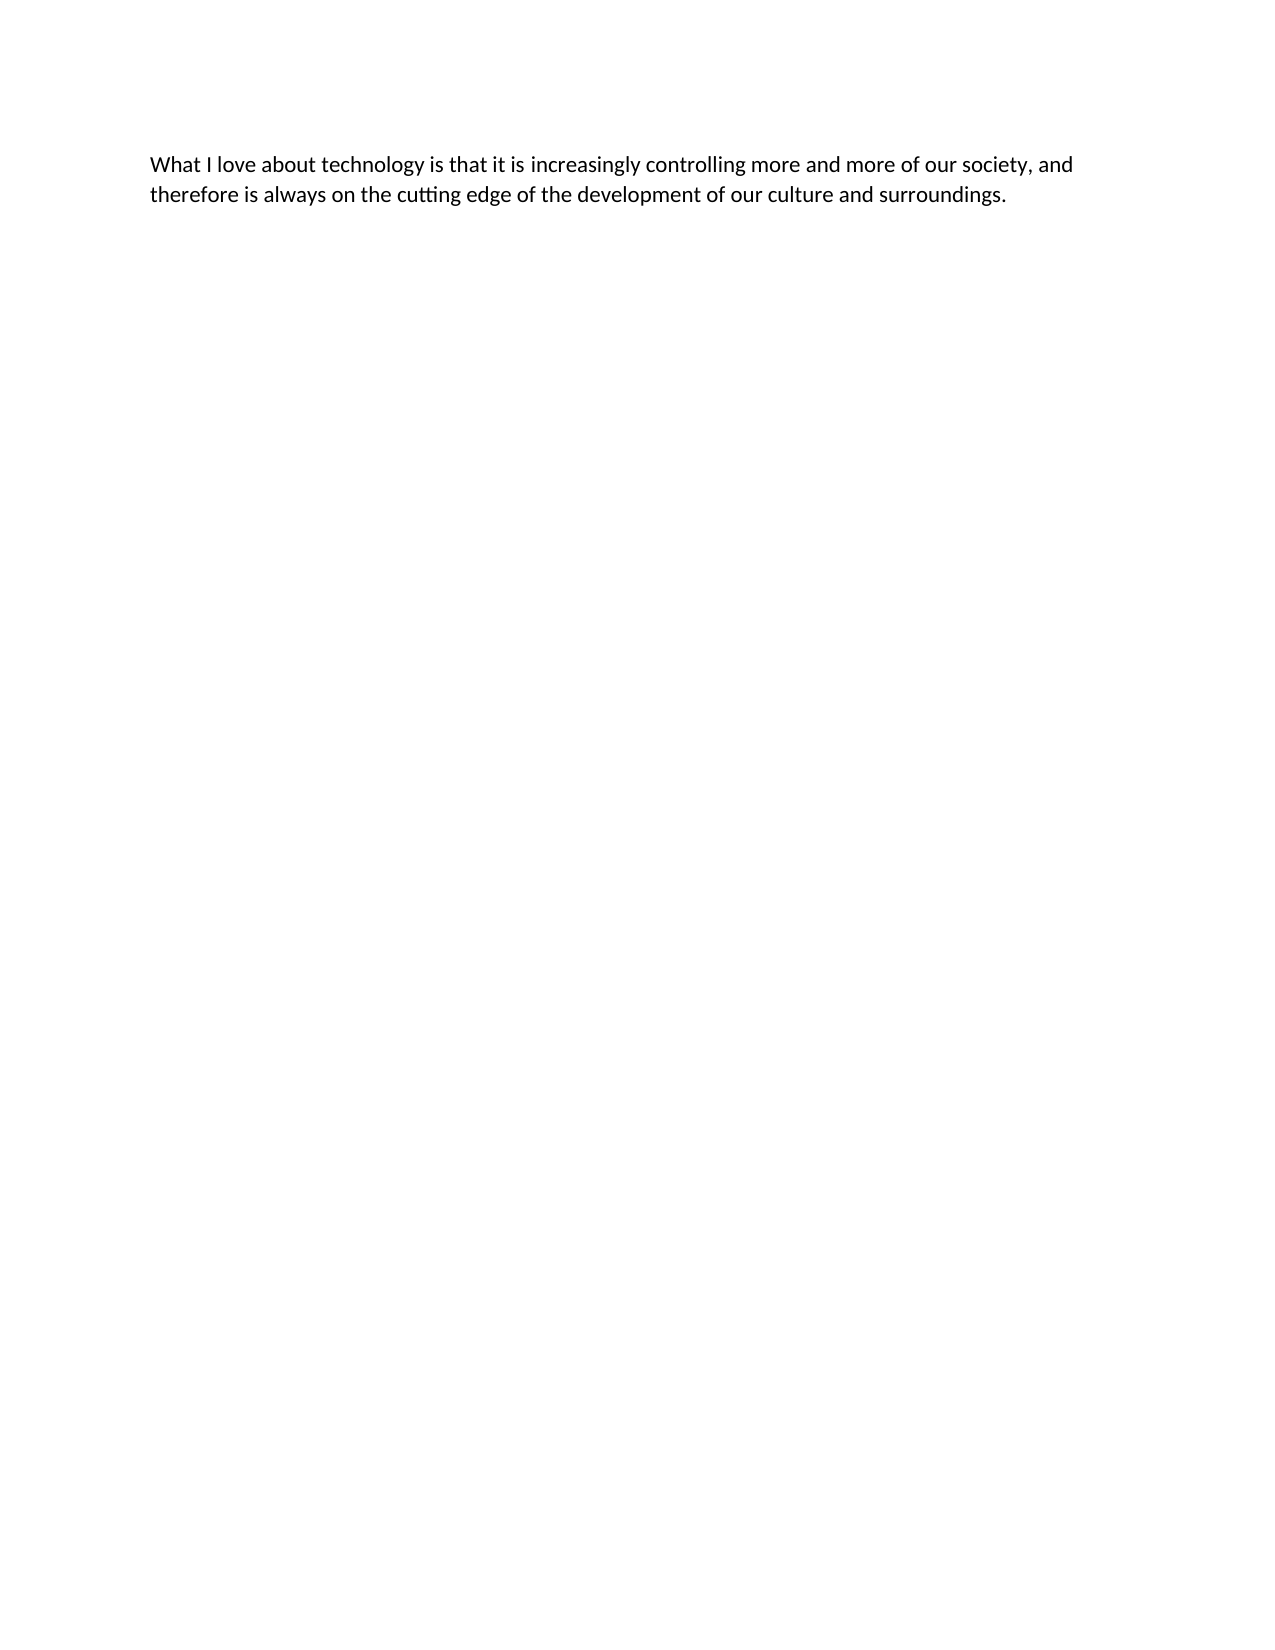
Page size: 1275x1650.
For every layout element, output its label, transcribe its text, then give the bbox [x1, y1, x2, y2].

text What I love about technology is that it is increasingly controlling more and more of our society, and therefore is always on the cutting edge of the development of our culture and surroundings. [150, 150, 1125, 208]
